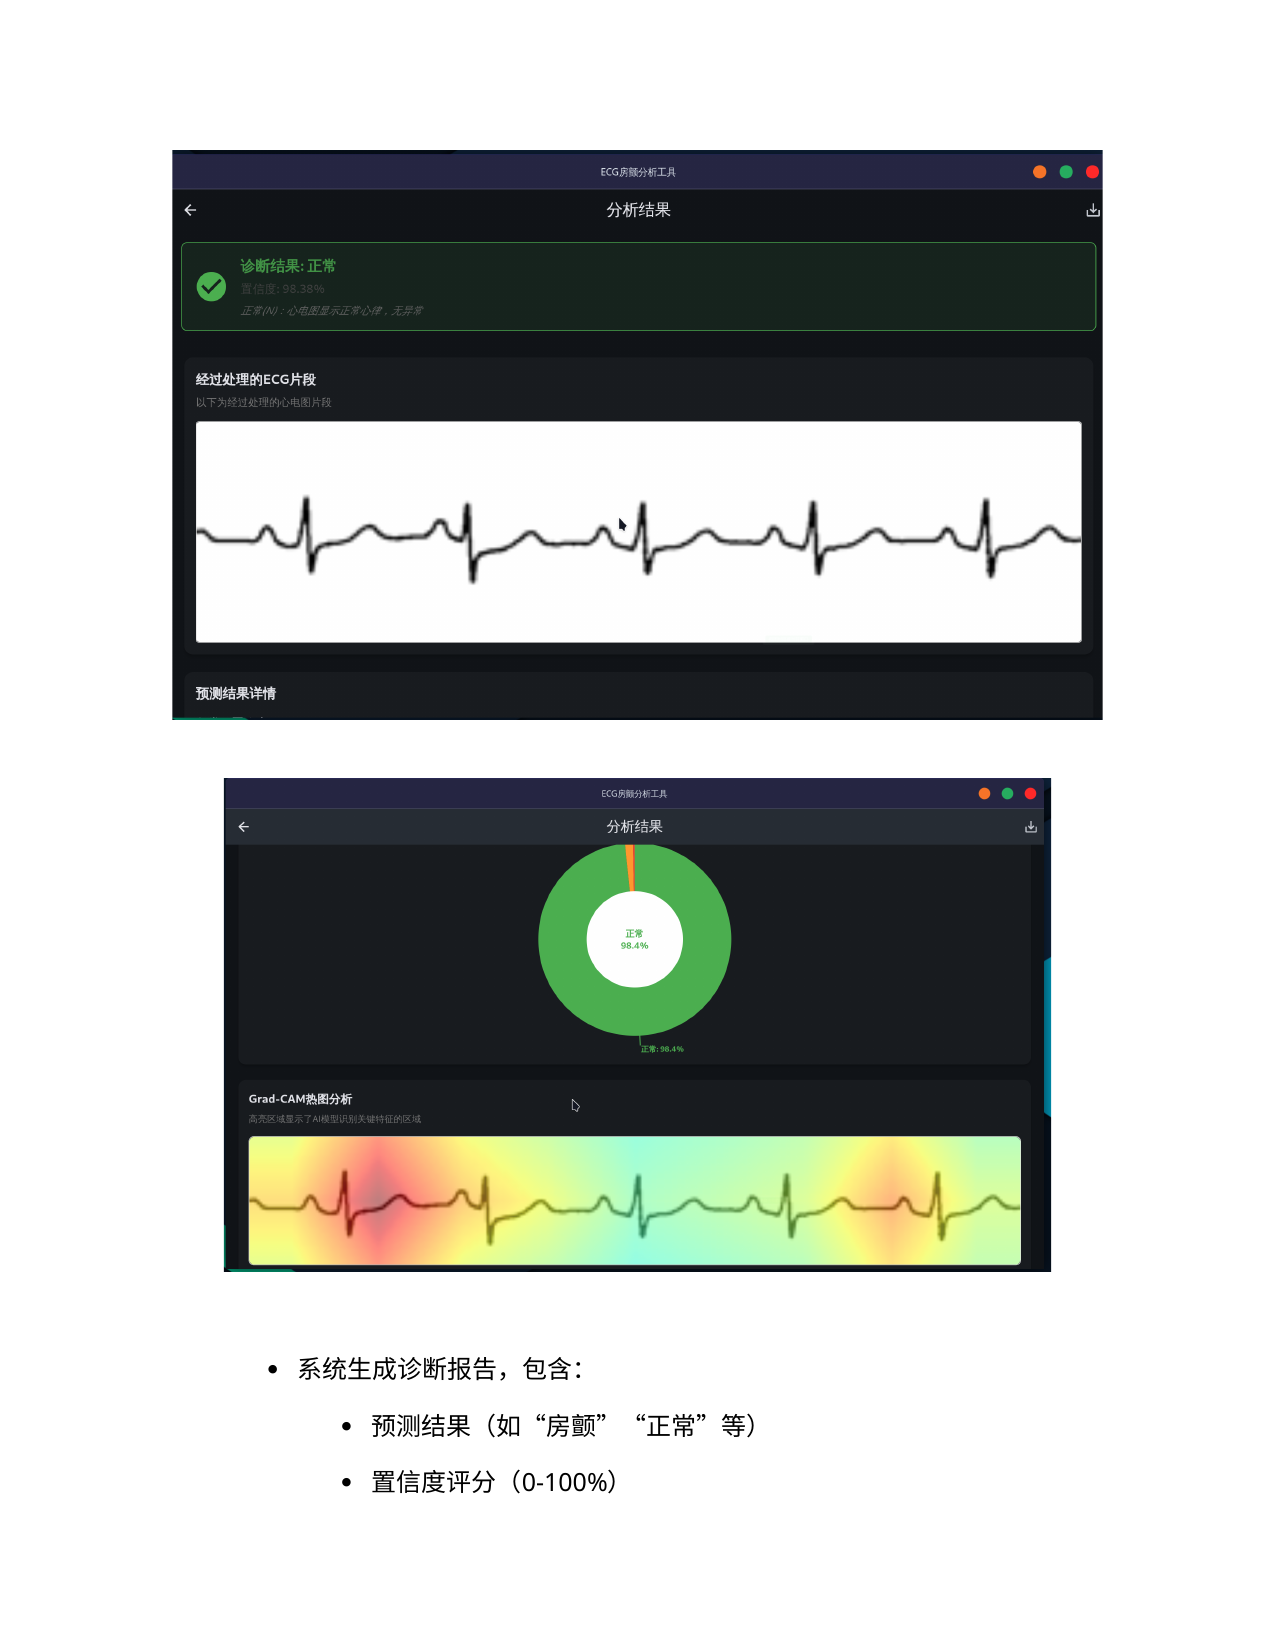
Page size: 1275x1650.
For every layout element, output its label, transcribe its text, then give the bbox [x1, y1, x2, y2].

picture [223, 778, 1052, 1272]
list 预测结果（如“房颤”“正常”等） [342, 1406, 1125, 1442]
list 置信度评分（0-100%） [342, 1462, 1125, 1499]
list 系统生成诊断报告，包含： [268, 1350, 1125, 1386]
picture [172, 150, 1103, 720]
